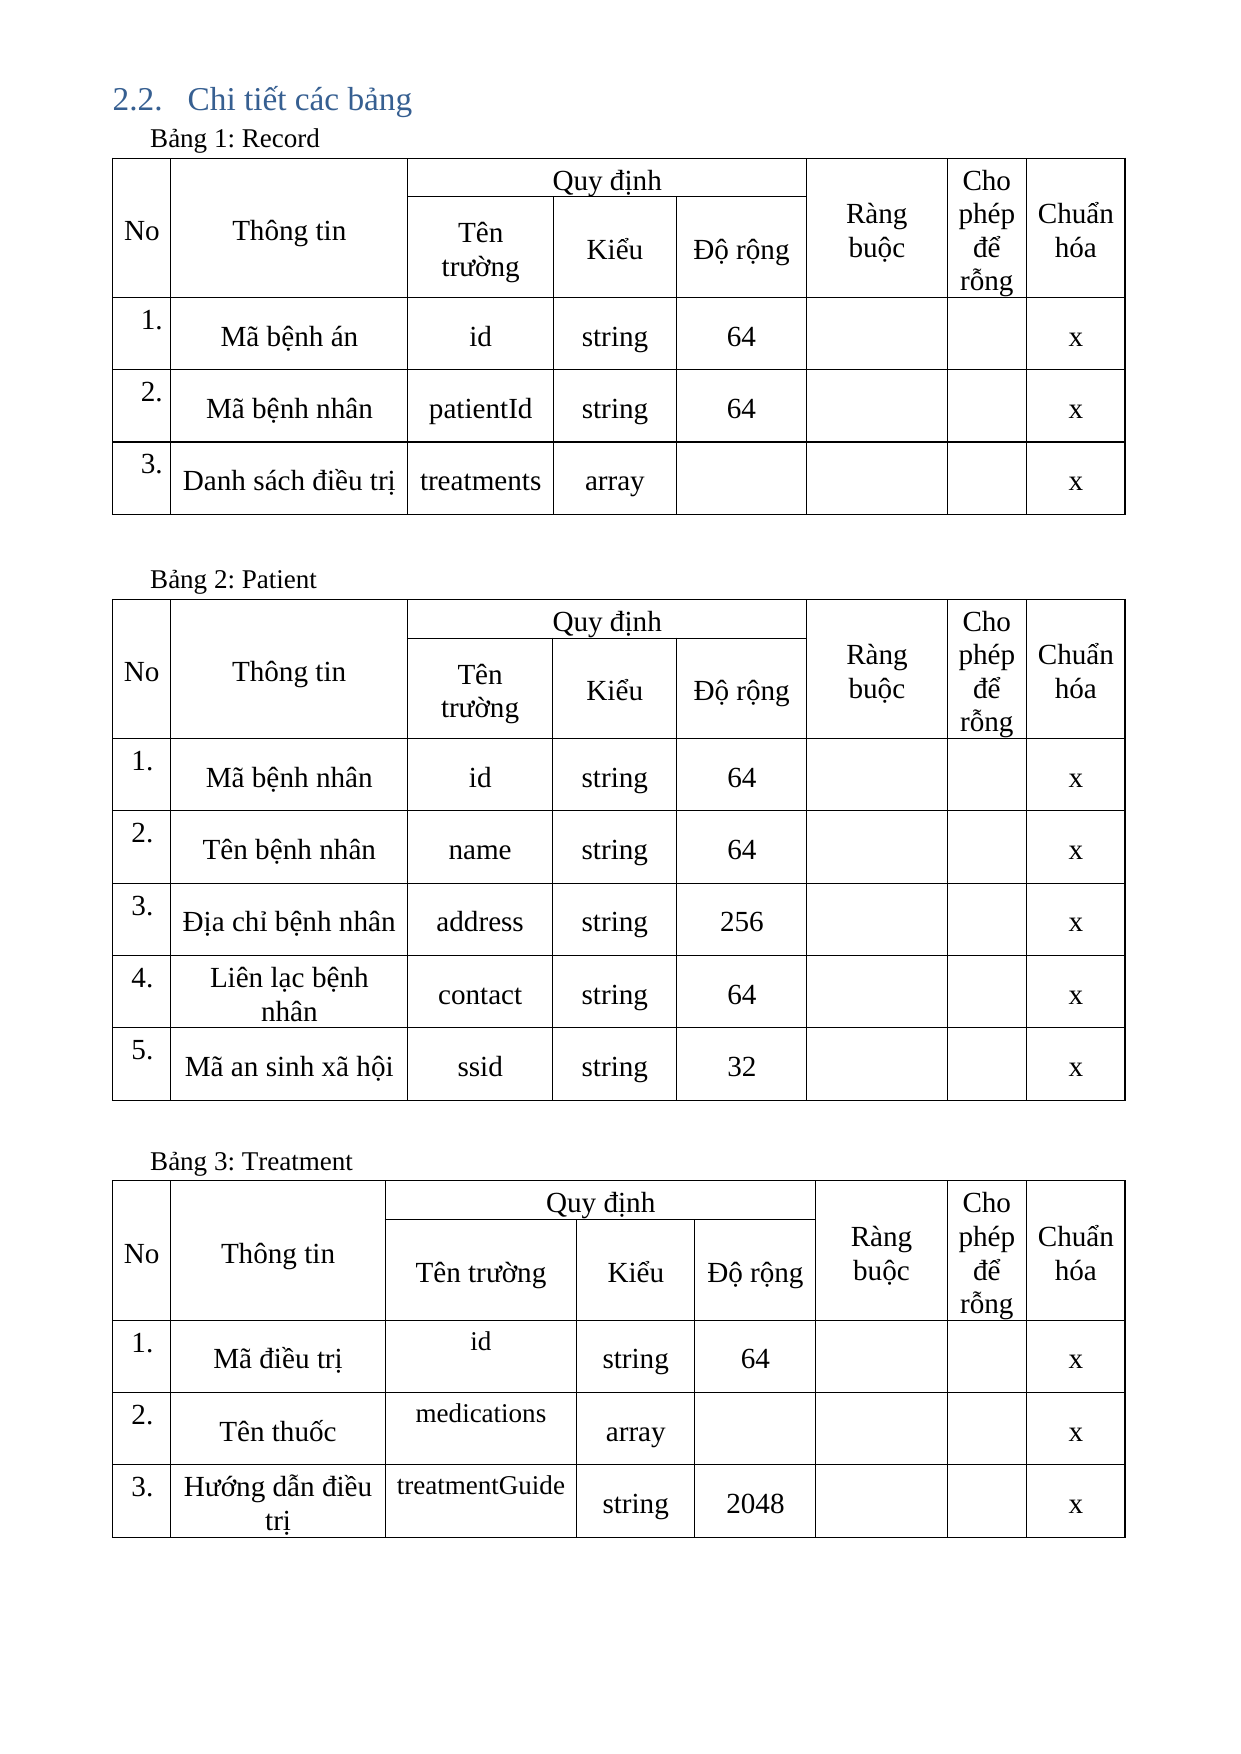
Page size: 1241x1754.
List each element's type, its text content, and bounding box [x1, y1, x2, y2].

table_header No [113, 600, 170, 738]
table_cell 64 [677, 811, 806, 883]
table_cell string [554, 298, 676, 369]
table_cell [807, 298, 947, 369]
table_cell [948, 956, 1026, 1027]
table_cell Độ rộng [677, 639, 806, 738]
table_cell [948, 443, 1026, 514]
table_cell 2048 [695, 1465, 815, 1537]
table_cell id [386, 1321, 576, 1392]
table_cell [113, 298, 170, 369]
table_cell name [408, 811, 552, 883]
table_cell [948, 1028, 1026, 1099]
table_header Ràng buộc [807, 159, 947, 297]
table_cell [948, 1321, 1026, 1392]
table_header No [113, 159, 170, 297]
table_cell Tên trường [408, 639, 552, 738]
table_cell Tên thuốc [171, 1393, 385, 1464]
table_cell 256 [677, 884, 806, 955]
table_cell Kiểu [577, 1220, 694, 1320]
table_cell x [1027, 1321, 1124, 1392]
table_cell [948, 739, 1026, 810]
text Bảng 3: Treatment [75, 1144, 1162, 1176]
table_header Thông tin [171, 1181, 385, 1320]
table_cell ssid [408, 1028, 552, 1099]
table_cell Tên trường [408, 197, 553, 297]
table_cell Hướng dẫn điều trị [171, 1465, 385, 1537]
table_cell x [1027, 1028, 1124, 1099]
table_cell Mã bệnh nhân [171, 739, 407, 810]
table_cell treatmentGuide [386, 1465, 576, 1537]
table_cell string [553, 956, 676, 1027]
table_cell [113, 956, 170, 1027]
table_cell x [1027, 884, 1124, 955]
table_cell [807, 443, 947, 514]
table_cell 32 [677, 1028, 806, 1099]
table_cell [113, 1028, 170, 1099]
table_cell 64 [677, 956, 806, 1027]
table_cell Mã bệnh nhân [171, 370, 407, 441]
table_header Cho phép để rỗng [948, 1181, 1026, 1320]
table_cell Mã an sinh xã hội [171, 1028, 407, 1099]
table_cell [807, 956, 947, 1027]
table_cell [807, 811, 947, 883]
table_header Quy định [408, 600, 806, 637]
table_header Chuẩn hóa [1027, 1181, 1124, 1320]
table_cell [695, 1393, 815, 1464]
table_cell array [577, 1393, 694, 1464]
table_cell id [408, 298, 553, 369]
table_cell Danh sách điều trị [171, 443, 407, 514]
table_cell string [553, 739, 676, 810]
table_cell Liên lạc bệnh nhân [171, 956, 407, 1027]
table_cell Tên trường [386, 1220, 576, 1320]
table_header Ràng buộc [807, 600, 947, 738]
table_cell x [1027, 298, 1124, 369]
table_cell Kiểu [554, 197, 676, 297]
table_cell [113, 443, 170, 514]
table_header Cho phép để rỗng [948, 159, 1026, 297]
table_cell array [554, 443, 676, 514]
table_header Cho phép để rỗng [948, 600, 1026, 738]
table_cell Mã bệnh án [171, 298, 407, 369]
table_cell x [1027, 1465, 1124, 1537]
table_cell string [554, 370, 676, 441]
table_cell medications [386, 1393, 576, 1464]
table_cell [807, 370, 947, 441]
table_cell [807, 739, 947, 810]
table_header Chuẩn hóa [1027, 600, 1124, 738]
table_cell [807, 884, 947, 955]
table_cell [948, 370, 1026, 441]
table_header Thông tin [171, 159, 407, 297]
table_cell 64 [677, 298, 806, 369]
table_cell [948, 1465, 1026, 1537]
table_cell Tên bệnh nhân [171, 811, 407, 883]
table_cell [948, 884, 1026, 955]
table_cell Địa chỉ bệnh nhân [171, 884, 407, 955]
table_cell string [553, 1028, 676, 1099]
table_cell [113, 739, 170, 810]
table_cell 64 [677, 739, 806, 810]
table_cell treatments [408, 443, 553, 514]
table_cell [113, 1393, 170, 1464]
table_cell contact [408, 956, 552, 1027]
table_cell x [1027, 370, 1124, 441]
table_cell string [577, 1465, 694, 1537]
table_cell [113, 811, 170, 883]
table_header No [113, 1181, 170, 1320]
table_cell x [1027, 443, 1124, 514]
table_cell Độ rộng [695, 1220, 815, 1320]
table_header Ràng buộc [816, 1181, 947, 1320]
table_header Quy định [386, 1181, 815, 1219]
table_header Thông tin [171, 600, 407, 738]
table_cell x [1027, 739, 1124, 810]
table_cell x [1027, 1393, 1124, 1464]
table_cell string [577, 1321, 694, 1392]
table_cell string [553, 884, 676, 955]
table_cell [113, 1465, 170, 1537]
table_cell [816, 1393, 947, 1464]
table_cell [948, 811, 1026, 883]
table_cell x [1027, 956, 1124, 1027]
text Bảng 1: Record [75, 122, 1162, 153]
table_cell [113, 370, 170, 441]
subtitle Chi tiết các bảng [112, 79, 1162, 117]
text Bảng 2: Patient [75, 563, 1162, 594]
table_cell [816, 1321, 947, 1392]
table_cell 64 [695, 1321, 815, 1392]
table_cell Độ rộng [677, 197, 806, 297]
table_cell string [553, 811, 676, 883]
table_cell 64 [677, 370, 806, 441]
table_cell Mã điều trị [171, 1321, 385, 1392]
table_cell [113, 884, 170, 955]
table_cell id [408, 739, 552, 810]
table_cell [948, 1393, 1026, 1464]
table_cell Kiểu [553, 639, 676, 738]
table_cell address [408, 884, 552, 955]
table_cell [807, 1028, 947, 1099]
table_cell x [1027, 811, 1124, 883]
table_cell [677, 443, 806, 514]
table_cell patientId [408, 370, 553, 441]
table_header Chuẩn hóa [1027, 159, 1124, 297]
table_header Quy định [408, 159, 806, 196]
table_cell [816, 1465, 947, 1537]
table_cell [113, 1321, 170, 1392]
table_cell [948, 298, 1026, 369]
